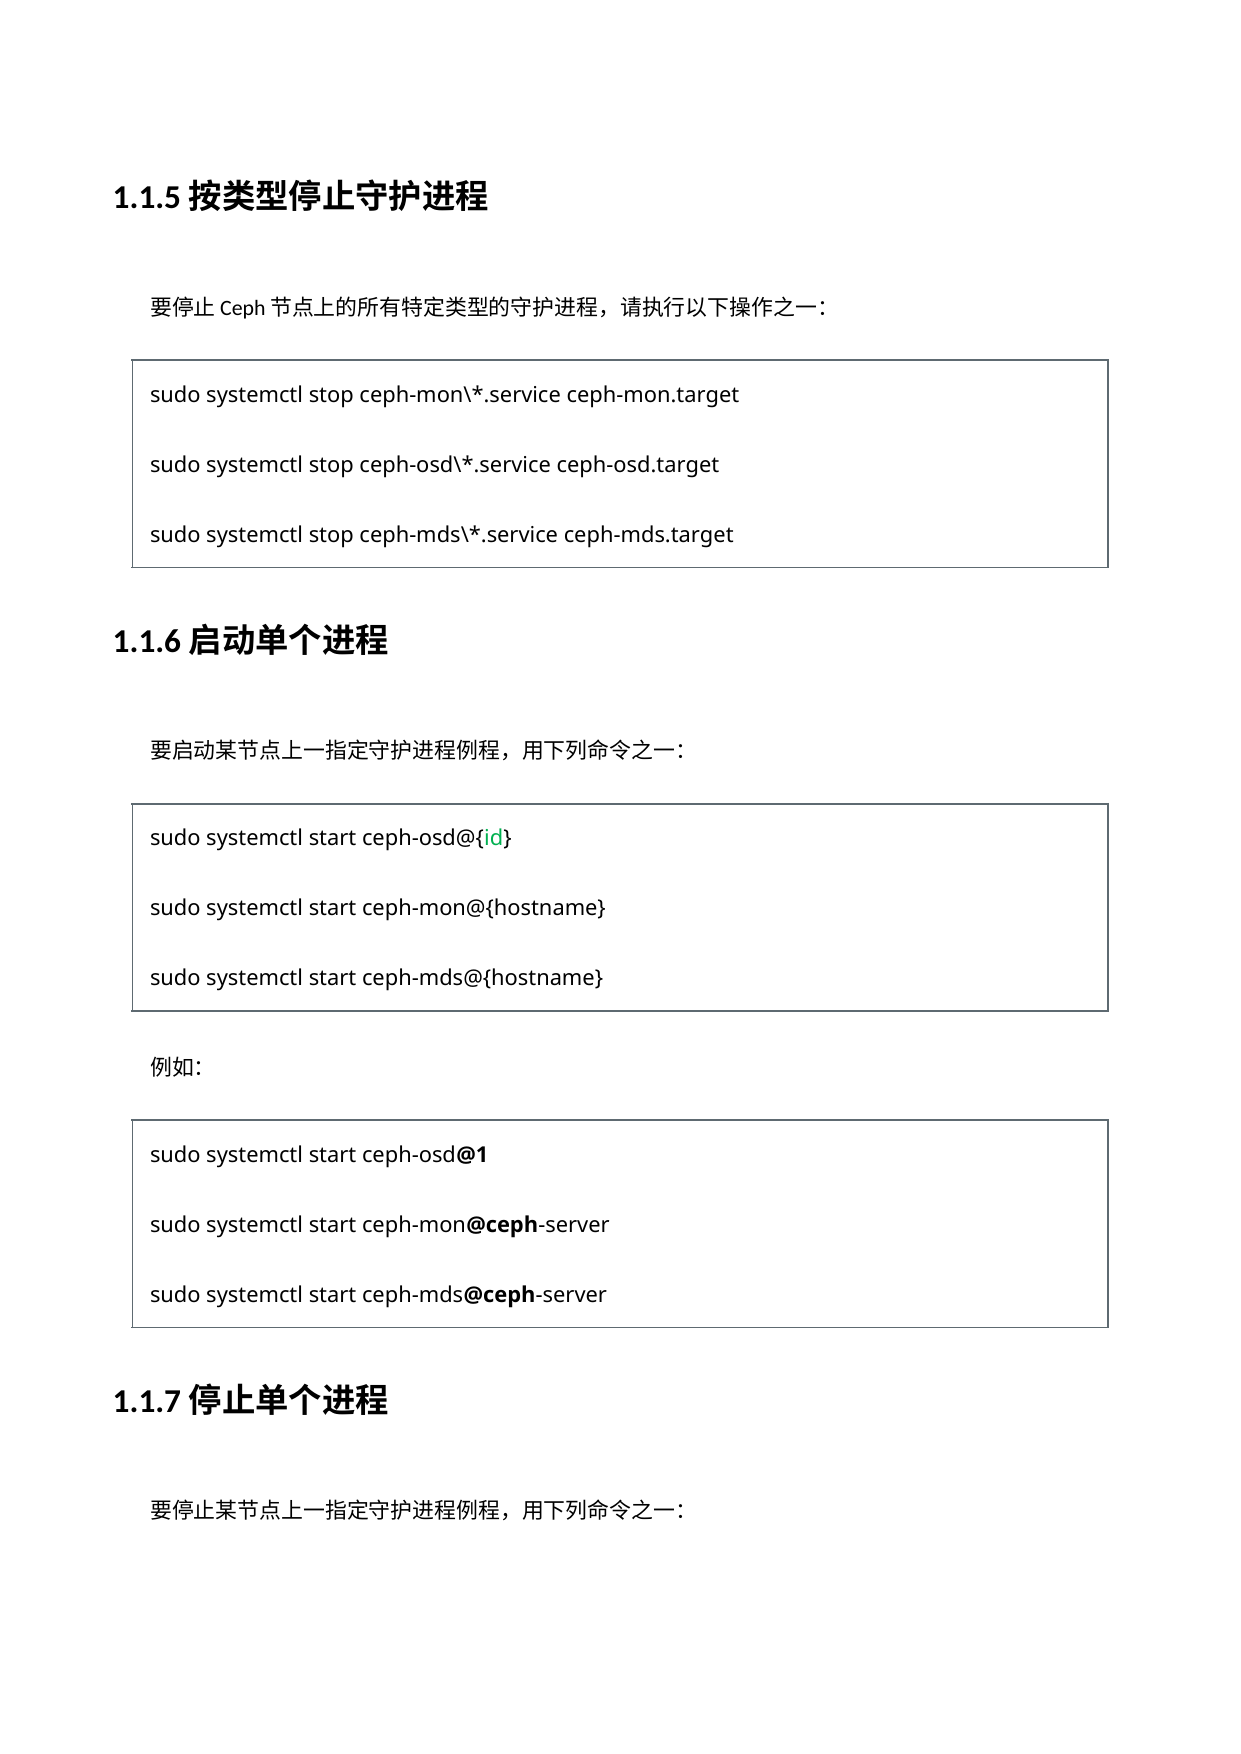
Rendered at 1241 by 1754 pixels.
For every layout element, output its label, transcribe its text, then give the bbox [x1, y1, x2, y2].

list 要启动某节点上一指定守护进程例程，用下列命令之一： [150, 733, 1128, 765]
list 要停止某节点上一指定守护进程例程，用下列命令之一： [150, 1493, 1128, 1525]
list sudo systemctl start ceph-mon@{hostname} [133, 873, 1107, 923]
list sudo systemctl start ceph-osd@1 [133, 1121, 1107, 1170]
subtitle 1.1.7 停止单个进程 [112, 1366, 1128, 1431]
list sudo systemctl start ceph-osd@{id} [133, 805, 1107, 853]
list sudo systemctl start ceph-mds@{hostname} [133, 943, 1107, 1010]
list sudo systemctl stop ceph-mds\*.service ceph-mds.target [133, 499, 1107, 567]
list sudo systemctl start ceph-mds@ceph-server [133, 1259, 1107, 1327]
subtitle 1.1.5 按类型停止守护进程 [112, 162, 1128, 227]
list sudo systemctl stop ceph-osd\*.service ceph-osd.target [133, 429, 1107, 480]
list 要停止Ceph节点上的所有特定类型的守护进程，请执行以下操作之一： [150, 289, 1128, 322]
subtitle 1.1.6 启动单个进程 [112, 606, 1128, 671]
list 例如： [150, 1049, 1128, 1082]
list sudo systemctl start ceph-mon@ceph-server [133, 1189, 1107, 1240]
list sudo systemctl stop ceph-mon\*.service ceph-mon.target [133, 361, 1107, 410]
